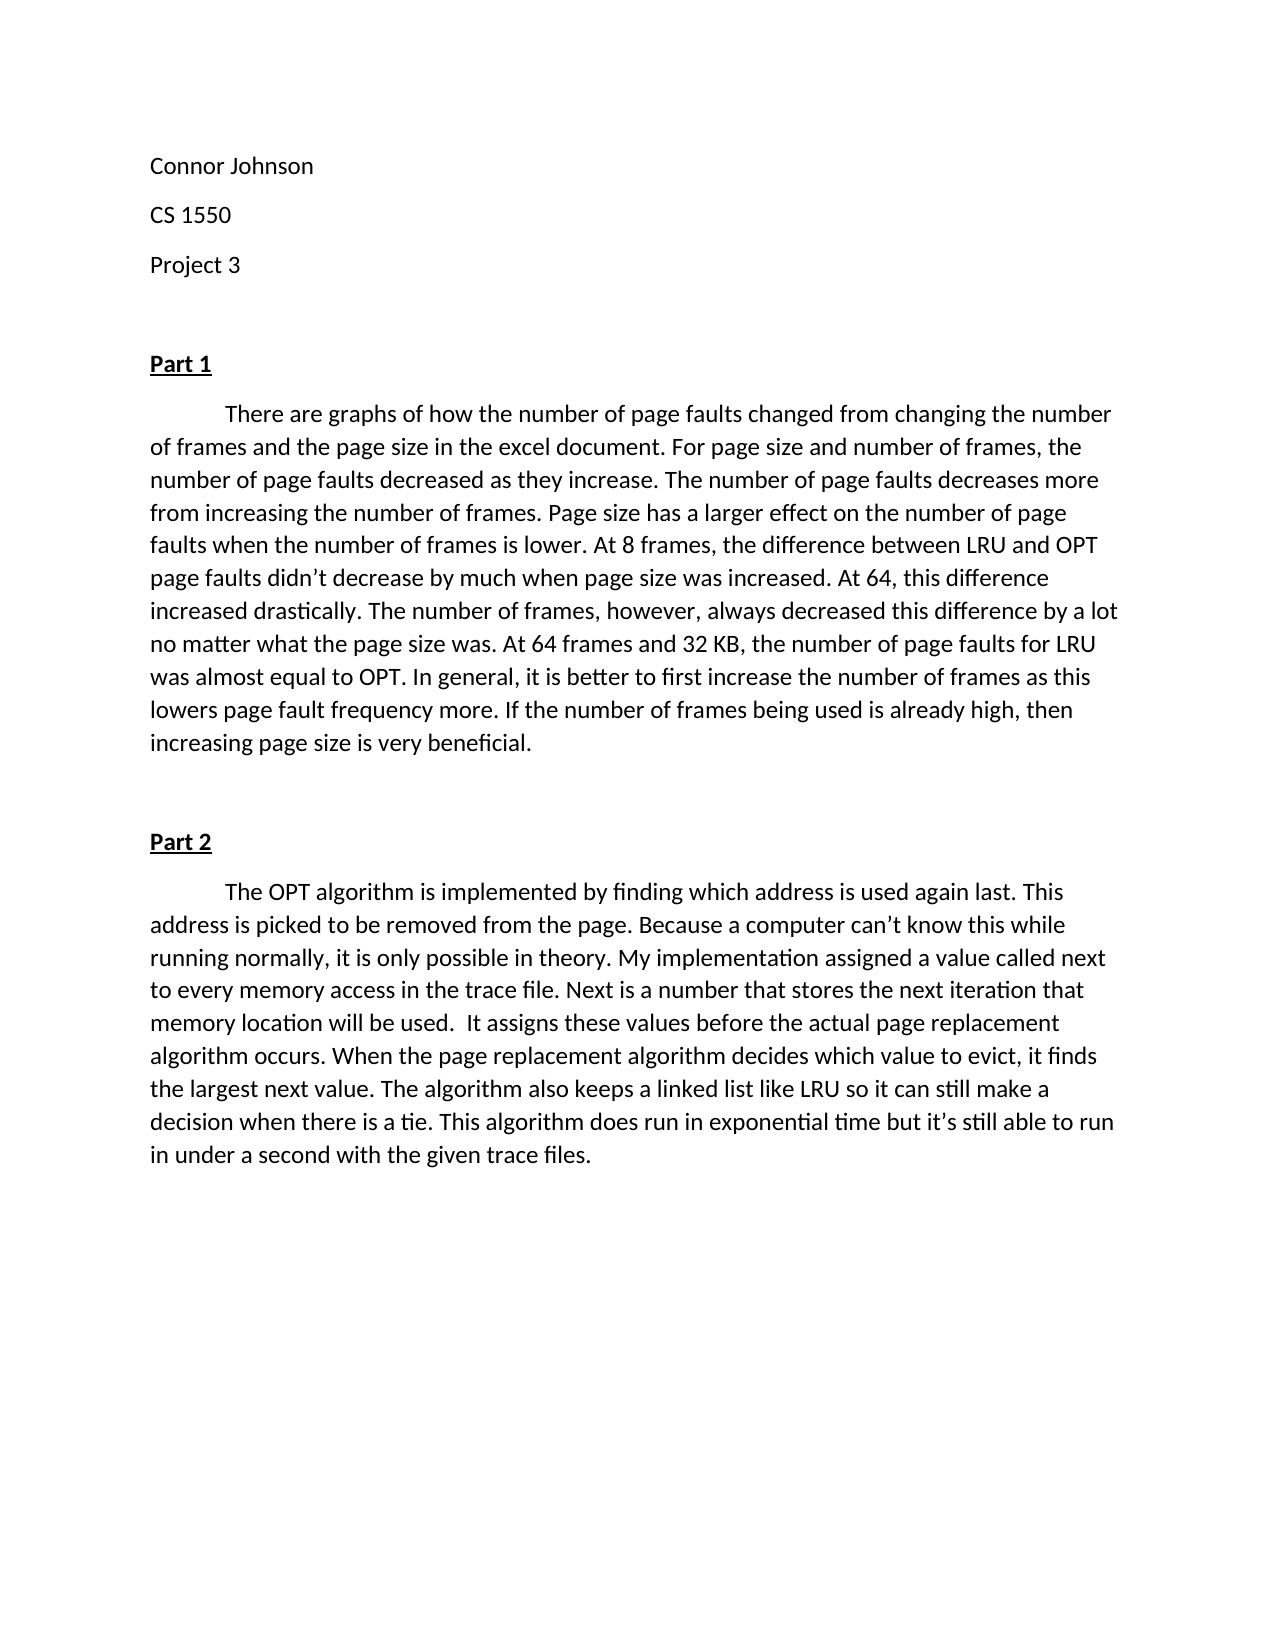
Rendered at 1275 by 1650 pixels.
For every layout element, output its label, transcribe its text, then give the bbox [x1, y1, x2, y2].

text There are graphs of how the number of page faults changed from changing the number of frames and the page size in the excel document. For page size and number of frames, the number of page faults decreased as they increase. The number of page faults decreases more from increasing the number of frames. Page size has a larger effect on the number of page faults when the number of frames is lower. At 8 frames, the difference between LRU and OPT page faults didn’t decrease by much when page size was increased. At 64, this difference increased drastically. The number of frames, however, always decreased this difference by a lot no matter what the page size was. At 64 frames and 32 KB, the number of page faults for LRU was almost equal to OPT. In general, it is better to first increase the number of frames as this lowers page fault frequency more. If the number of frames being used is already high, then increasing page size is very beneficial. [150, 398, 1125, 758]
text CS 1550 [150, 199, 1125, 230]
text Part 1 [150, 348, 1125, 379]
text The OPT algorithm is implemented by finding which address is used again last. This address is picked to be removed from the page. Because a computer can’t know this while running normally, it is only possible in theory. My implementation assigned a value called next to every memory access in the trace file. Next is a number that stores the next iteration that memory location will be used. It assigns these values before the actual page replacement algorithm occurs. When the page replacement algorithm decides which value to evict, it finds the largest next value. The algorithm also keeps a linked list like LRU so it can still make a decision when there is a tie. This algorithm does run in exponential time but it’s still able to run in under a second with the given trace files. [150, 876, 1125, 1170]
text Part 2 [150, 826, 1125, 857]
text Project 3 [150, 249, 1125, 280]
text Connor Johnson [150, 150, 1125, 181]
